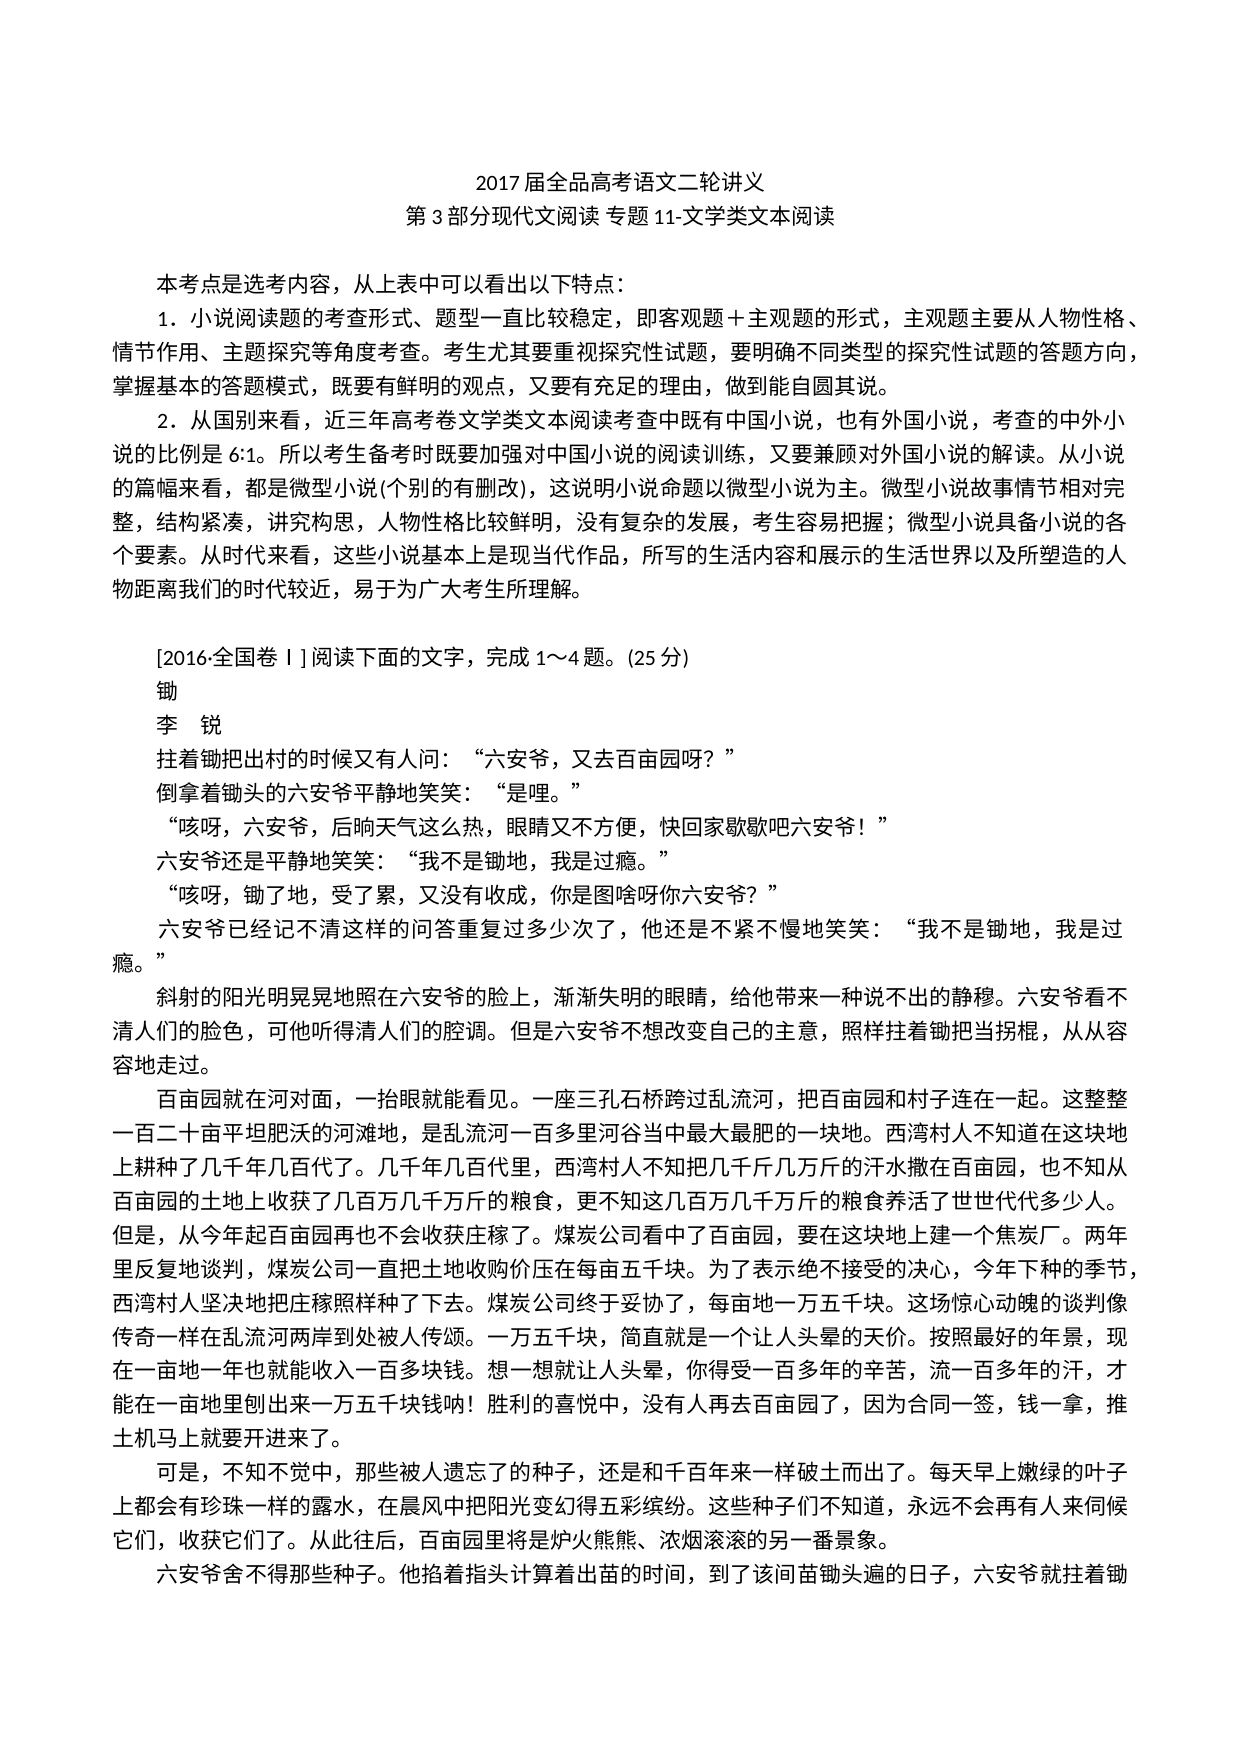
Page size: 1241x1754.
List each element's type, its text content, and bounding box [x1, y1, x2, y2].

text [2016·全国卷Ⅰ] 阅读下面的文字，完成1～4题。(25分) [112, 639, 1128, 673]
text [112, 1556, 1128, 1590]
text 拄着锄把出村的时候又有人问：“六安爷，又去百亩园呀？” [112, 741, 1128, 775]
text 六安爷已经记不清这样的问答重复过多少次了，他还是不紧不慢地笑笑：“我不是锄地，我是过瘾。” [112, 911, 1128, 979]
text 李 锐 [112, 707, 1128, 741]
text 六安爷还是平静地笑笑：“我不是锄地，我是过瘾。” [112, 843, 1128, 877]
text 百亩园就在河对面，一抬眼就能看见。一座三孔石桥跨过乱流河，把百亩园和村子连在一起。这整整一百二十亩平坦肥沃的河滩地，是乱流河一百多里河谷当中最大最肥的一块地。西湾村人不知道在这块地上耕种了几千年几百代了。几千年几百代里，西湾村人不知把几千斤几万斤的汗水撒在百亩园，也不知从百亩园的土地上收获了几百万几千万斤的粮食，更不知这几百万几千万斤的粮食养活了世世代代多少人。但是，从今年起百亩园再也不会收获庄稼了。煤炭公司看中了百亩园，要在这块地上建一个焦炭厂。两年里反复地谈判，煤炭公司一直把土地收购价压在每亩五千块。为了表示绝不接受的决心，今年下种的季节，西湾村人坚决地把庄稼照样种了下去。煤炭公司终于妥协了，每亩地一万五千块。这场惊心动魄的谈判像传奇一样在乱流河两岸到处被人传颂。一万五千块，简直就是一个让人头晕的天价。按照最好的年景，现在一亩地一年也就能收入一百多块钱。想一想就让人头晕，你得受一百多年的辛苦，流一百多年的汗，才能在一亩地里刨出来一万五千块钱呐！胜利的喜悦中，没有人再去百亩园了，因为合同一签，钱一拿，推土机马上就要开进来了。 [112, 1081, 1128, 1454]
text 斜射的阳光明晃晃地照在六安爷的脸上，渐渐失明的眼睛，给他带来一种说不出的静穆。六安爷看不清人们的脸色，可他听得清人们的腔调。但是六安爷不想改变自己的主意，照样拄着锄把当拐棍，从从容容地走过。 [112, 979, 1128, 1081]
text 可是，不知不觉中，那些被人遗忘了的种子，还是和千百年来一样破土而出了。每天早上嫩绿的叶子上都会有珍珠一样的露水，在晨风中把阳光变幻得五彩缤纷。这些种子们不知道，永远不会再有人来伺候它们，收获它们了。从此往后，百亩园里将是炉火熊熊、浓烟滚滚的另一番景象。 [112, 1454, 1128, 1556]
text “咳呀，锄了地，受了累，又没有收成，你是图啥呀你六安爷？” [112, 877, 1128, 911]
text 2017届全品高考语文二轮讲义 [112, 164, 1128, 198]
text 本考点是选考内容，从上表中可以看出以下特点： [112, 266, 1128, 300]
text 2．从国别来看，近三年高考卷文学类文本阅读考查中既有中国小说，也有外国小说，考查的中外小说的比例是6∶1。所以考生备考时既要加强对中国小说的阅读训练，又要兼顾对外国小说的解读。从小说的篇幅来看，都是微型小说(个别的有删改)，这说明小说命题以微型小说为主。微型小说故事情节相对完整，结构紧凑，讲究构思，人物性格比较鲜明，没有复杂的发展，考生容易把握；微型小说具备小说的各个要素。从时代来看，这些小说基本上是现当代作品，所写的生活内容和展示的生活世界以及所塑造的人物距离我们的时代较近，易于为广大考生所理解。 [112, 402, 1128, 605]
text 第3部分现代文阅读 专题11-文学类文本阅读 [112, 198, 1128, 232]
text 倒拿着锄头的六安爷平静地笑笑：“是哩。” [112, 775, 1128, 809]
text 1．小说阅读题的考查形式、题型一直比较稳定，即客观题＋主观题的形式，主观题主要从人物性格、情节作用、主题探究等角度考查。考生尤其要重视探究性试题，要明确不同类型的探究性试题的答题方向，掌握基本的答题模式，既要有鲜明的观点，又要有充足的理由，做到能自圆其说。 [112, 300, 1128, 402]
text 锄 [112, 673, 1128, 707]
text “咳呀，六安爷，后晌天气这么热，眼睛又不方便，快回家歇歇吧六安爷！” [112, 809, 1128, 843]
